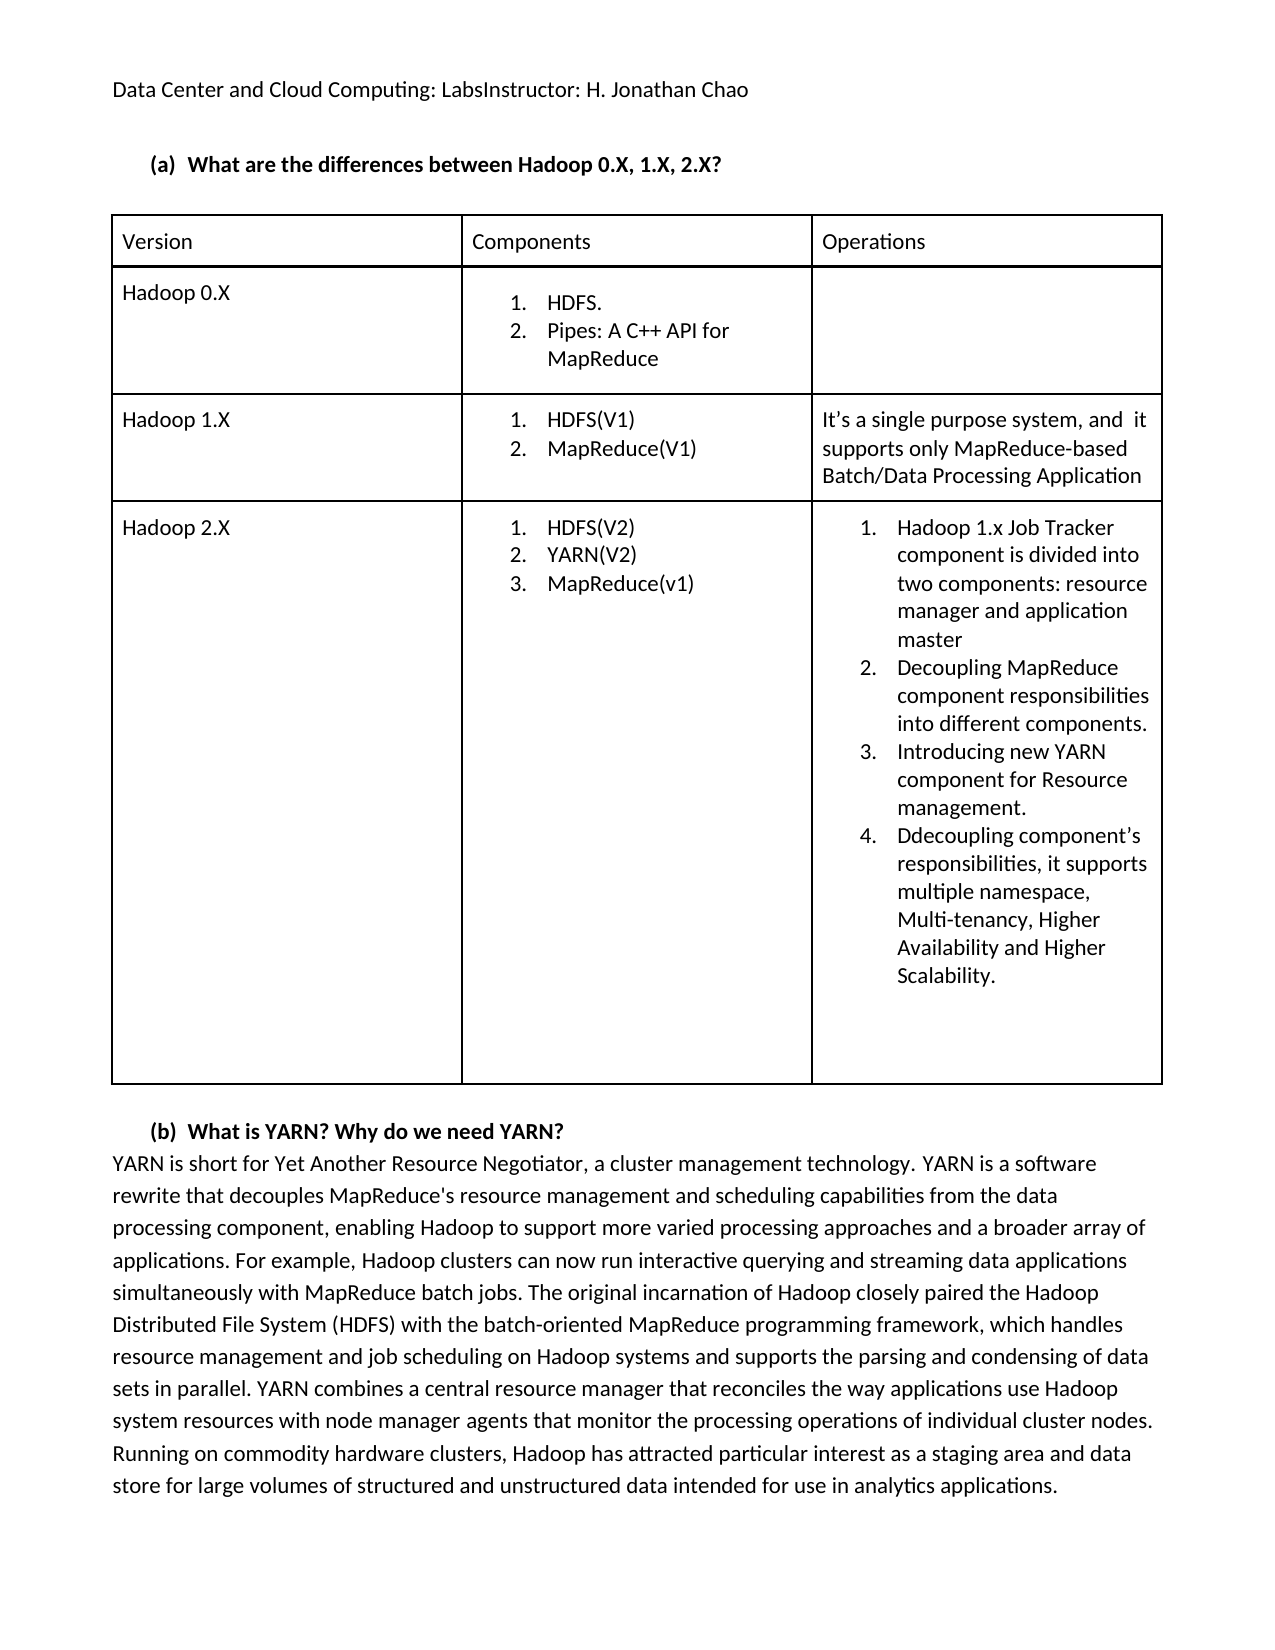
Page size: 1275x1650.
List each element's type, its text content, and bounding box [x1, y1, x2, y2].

table_header Version [113, 216, 461, 265]
table_header Components [463, 216, 811, 265]
table_cell [813, 268, 1161, 393]
table_cell Hadoop 1.x Job Tracker component is divided into two components: resource manager and application master Decoupling MapReduce component responsibilities into different components. Introducing new YARN component for Resource management. Ddecoupling component’s responsibilities, it supports multiple namespace, Multi-tenancy, Higher Availability and Higher Scalability. [813, 502, 1161, 1083]
table_cell HDFS(V2) YARN(V2) MapReduce(v1) [463, 502, 811, 1083]
table_cell It’s a single purpose system, and it supports only MapReduce-based Batch/Data Processing Application [813, 395, 1161, 500]
table_cell HDFS. Pipes: A C++ API for MapReduce [463, 268, 811, 393]
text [112, 1149, 1162, 1499]
table_cell Hadoop 1.X [113, 395, 461, 500]
table_cell Hadoop 0.X [113, 268, 461, 393]
list What is YARN? Why do we need YARN? [150, 1117, 1162, 1145]
list What are the differences between Hadoop 0.X, 1.X, 2.X? [150, 150, 1162, 178]
table_header Operations [813, 216, 1161, 265]
table_cell HDFS(V1) MapReduce(V1) [463, 395, 811, 500]
table_cell Hadoop 2.X [113, 502, 461, 1083]
